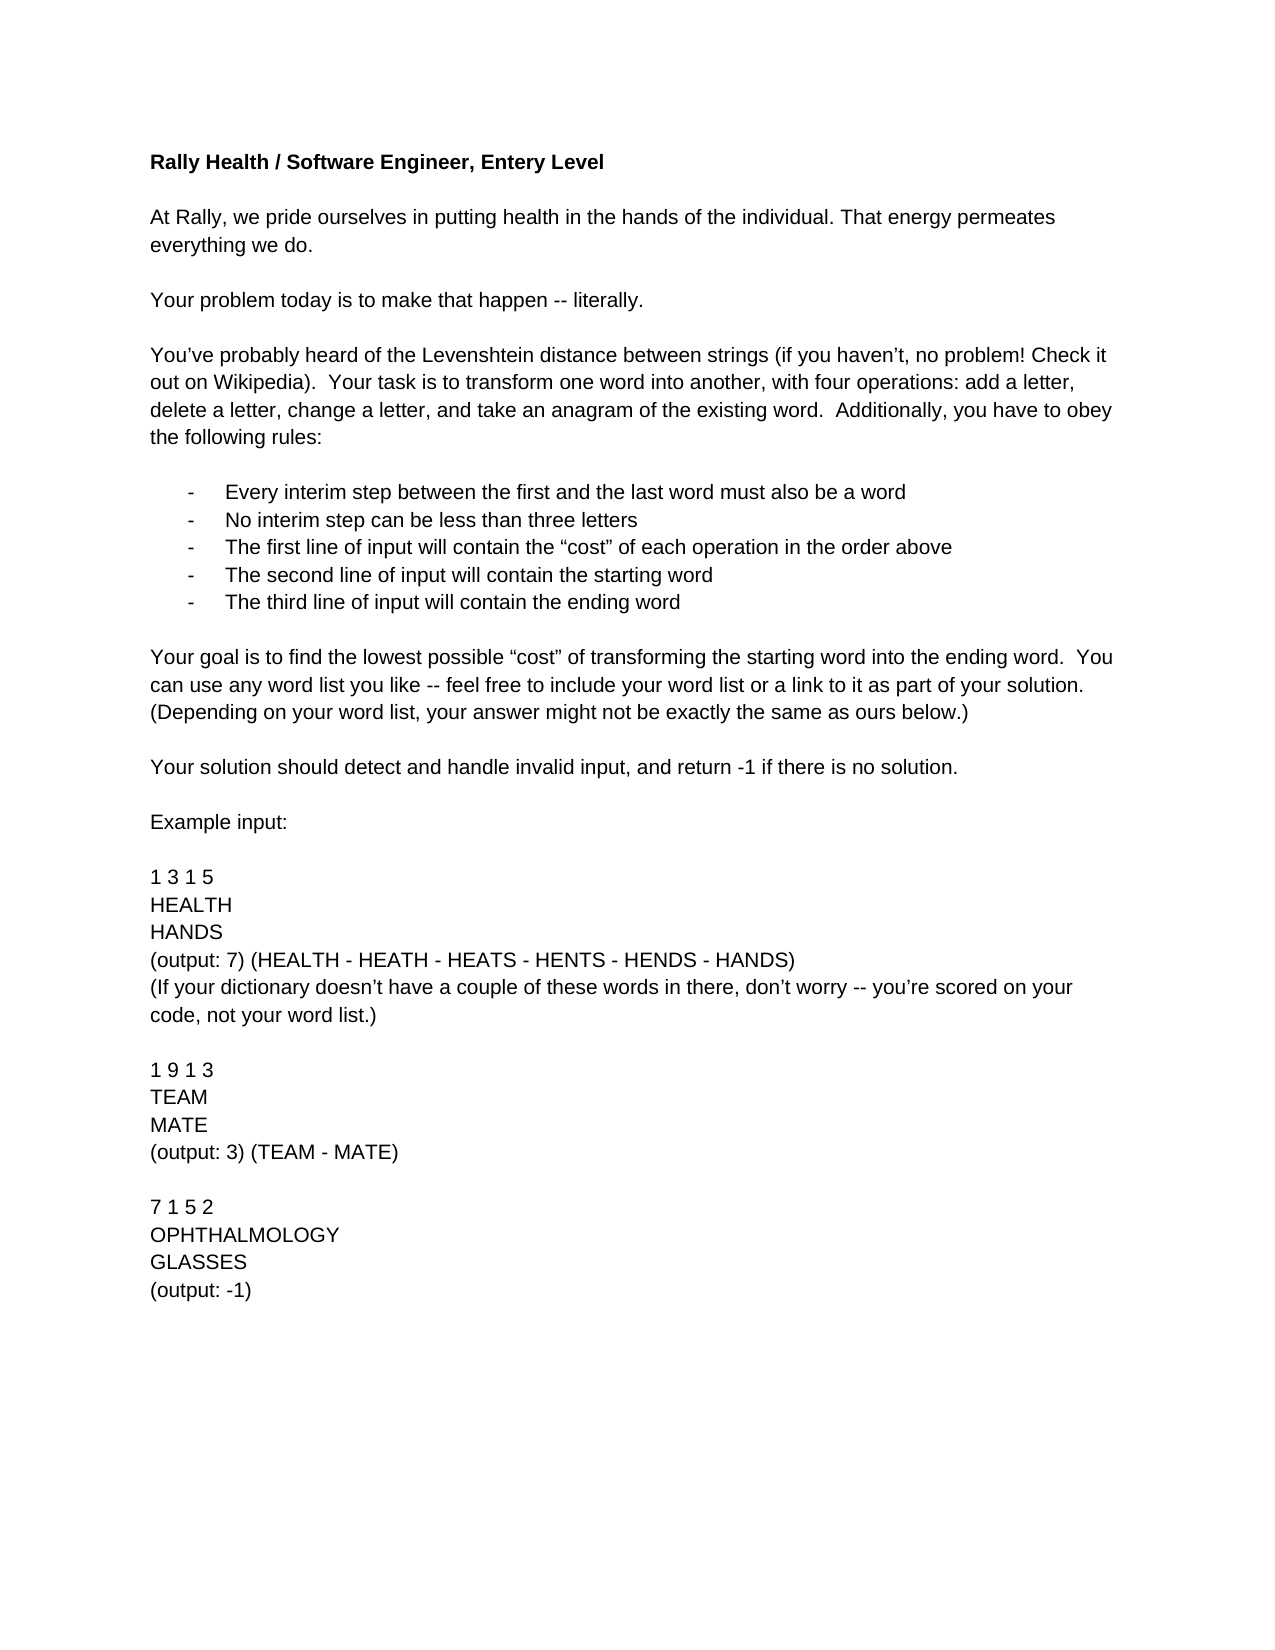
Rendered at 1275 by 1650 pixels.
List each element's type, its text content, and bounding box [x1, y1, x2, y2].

text MATE [150, 1112, 1125, 1136]
list The second line of input will contain the starting word [187, 562, 1125, 586]
text HEALTH [150, 892, 1125, 916]
text (output: 7) (HEALTH - HEATH - HEATS - HENTS - HENDS - HANDS) [150, 947, 1125, 971]
text HANDS [150, 920, 1125, 944]
text (If your dictionary doesn’t have a couple of these words in there, don’t worry -- you’re scored on your code, not your word list.) [150, 975, 1125, 1026]
text (output: -1) [150, 1277, 1125, 1301]
list Every interim step between the first and the last word must also be a word [187, 480, 1125, 504]
text TEAM [150, 1085, 1125, 1109]
list The third line of input will contain the ending word [187, 590, 1125, 614]
text You’ve probably heard of the Levenshtein distance between strings (if you haven’t, no problem! Check it out on Wikipedia). Your task is to transform one word into another, with four operations: add a letter, delete a letter, change a letter, and take an anagram of the existing word. Additionally, you have to obey the following rules: [150, 342, 1125, 449]
text Your goal is to find the lowest possible “cost” of transforming the starting word into the ending word. You can use any word list you like -- feel free to include your word list or a link to it as part of your solution. (Depending on your word list, your answer might not be exactly the same as ours below.) [150, 645, 1125, 724]
text (output: 3) (TEAM - MATE) [150, 1140, 1125, 1164]
text Rally Health / Software Engineer, Entery Level [150, 150, 1125, 174]
list No interim step can be less than three letters [187, 507, 1125, 531]
text 7 1 5 2 [150, 1195, 1125, 1219]
text 1 9 1 3 [150, 1057, 1125, 1081]
text GLASSES [150, 1250, 1125, 1274]
text OPHTHALMOLOGY [150, 1222, 1125, 1246]
text Your problem today is to make that happen -- literally. [150, 287, 1125, 311]
text Your solution should detect and handle invalid input, and return -1 if there is no solution. [150, 755, 1125, 779]
text 1 3 1 5 [150, 865, 1125, 889]
text Example input: [150, 810, 1125, 834]
list The first line of input will contain the “cost” of each operation in the order above [187, 535, 1125, 559]
text At Rally, we pride ourselves in putting health in the hands of the individual. That energy permeates everything we do. [150, 205, 1125, 256]
